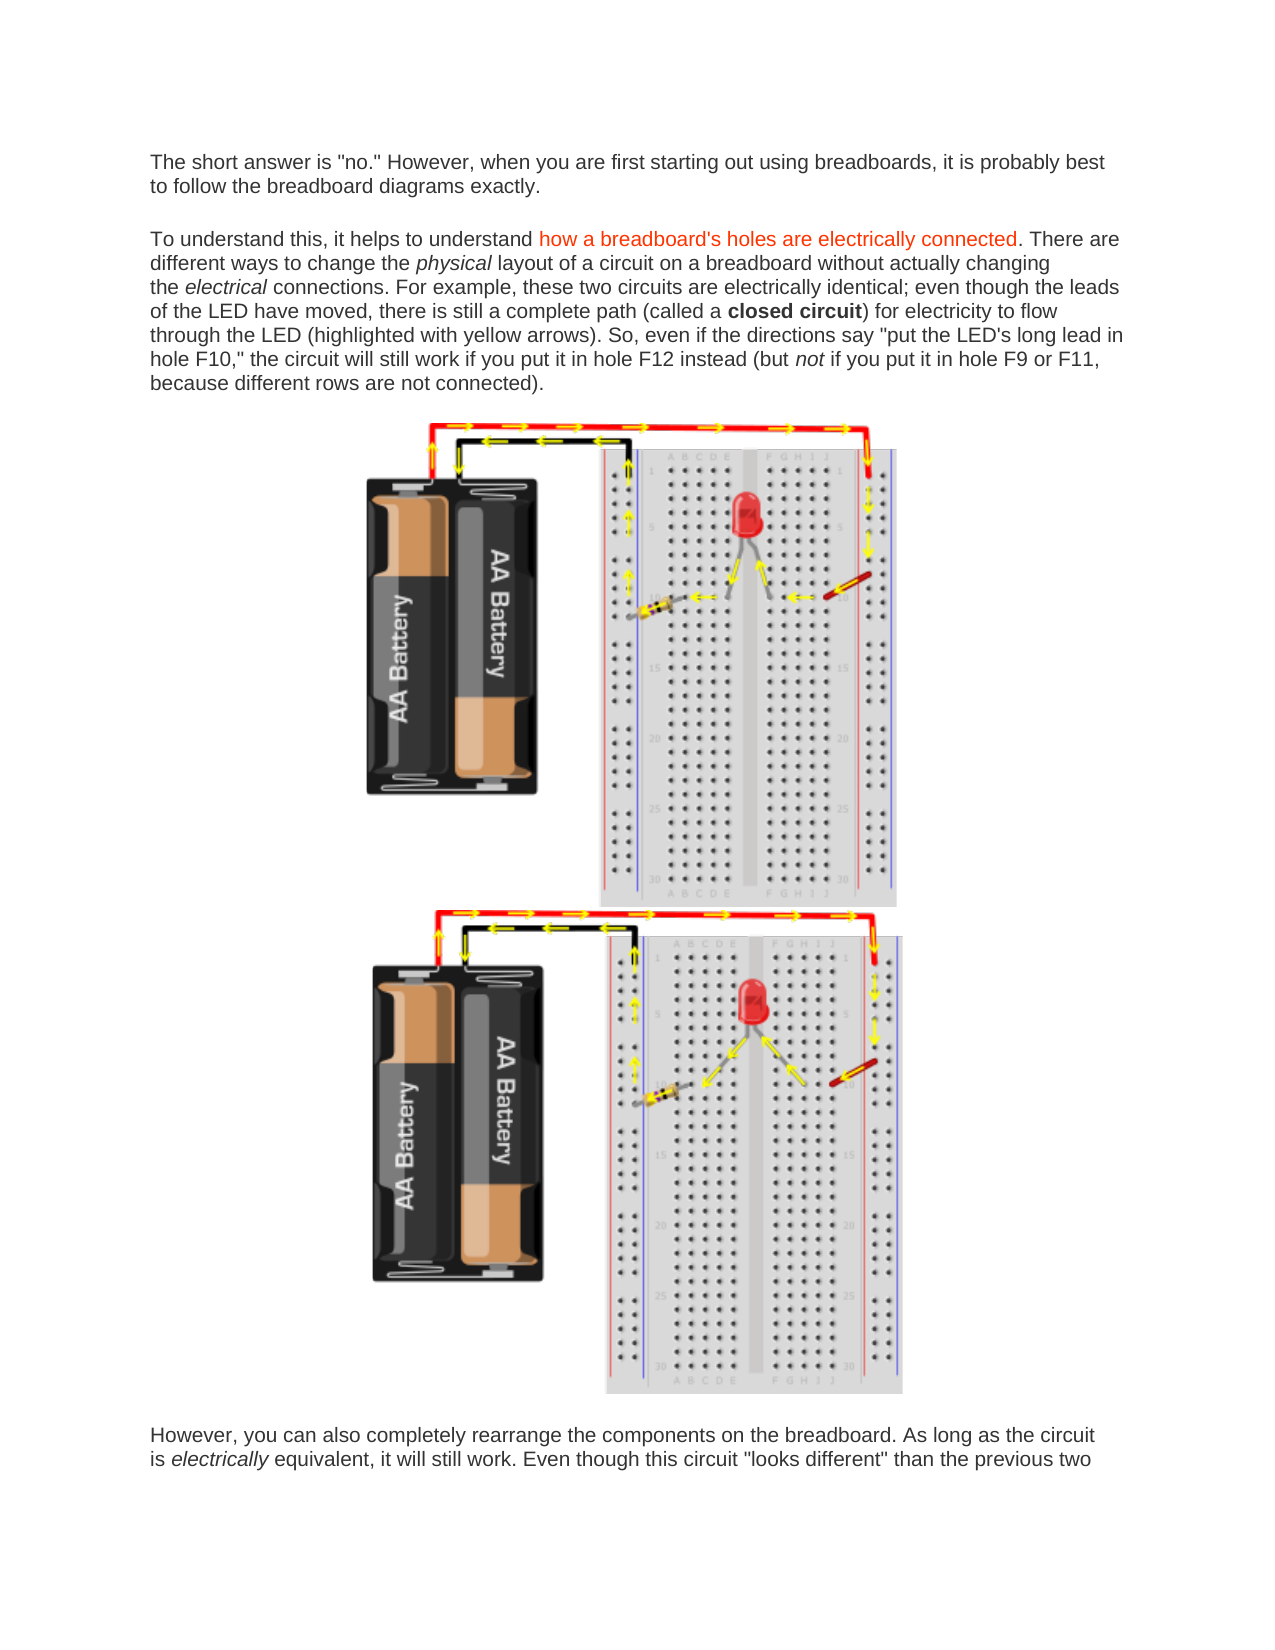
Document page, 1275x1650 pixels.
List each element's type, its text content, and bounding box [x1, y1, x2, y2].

text The short answer is "no." However, when you are first starting out using breadboards, it is probably best to follow the breadboard diagrams exactly. [150, 150, 1125, 198]
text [150, 1422, 1125, 1470]
text To understand this, it helps to understand how a breadboard's holes are electrically connected. There are different ways to change the physical layout of a circuit on a breadboard without actually changing the electrical connections. For example, these two circuits are electrically identical; even though the leads of the LED have moved, there is still a complete path (called a closed circuit) for electricity to flow through the LED (highlighted with yellow arrows). So, even if the directions say "put the LED's long lead in hole F10," the circuit will still work if you put it in hole F12 instead (but not if you put it in hole F9 or F11, because different rows are not connected). [150, 227, 1125, 395]
picture [366, 423, 897, 907]
picture [372, 910, 903, 1394]
